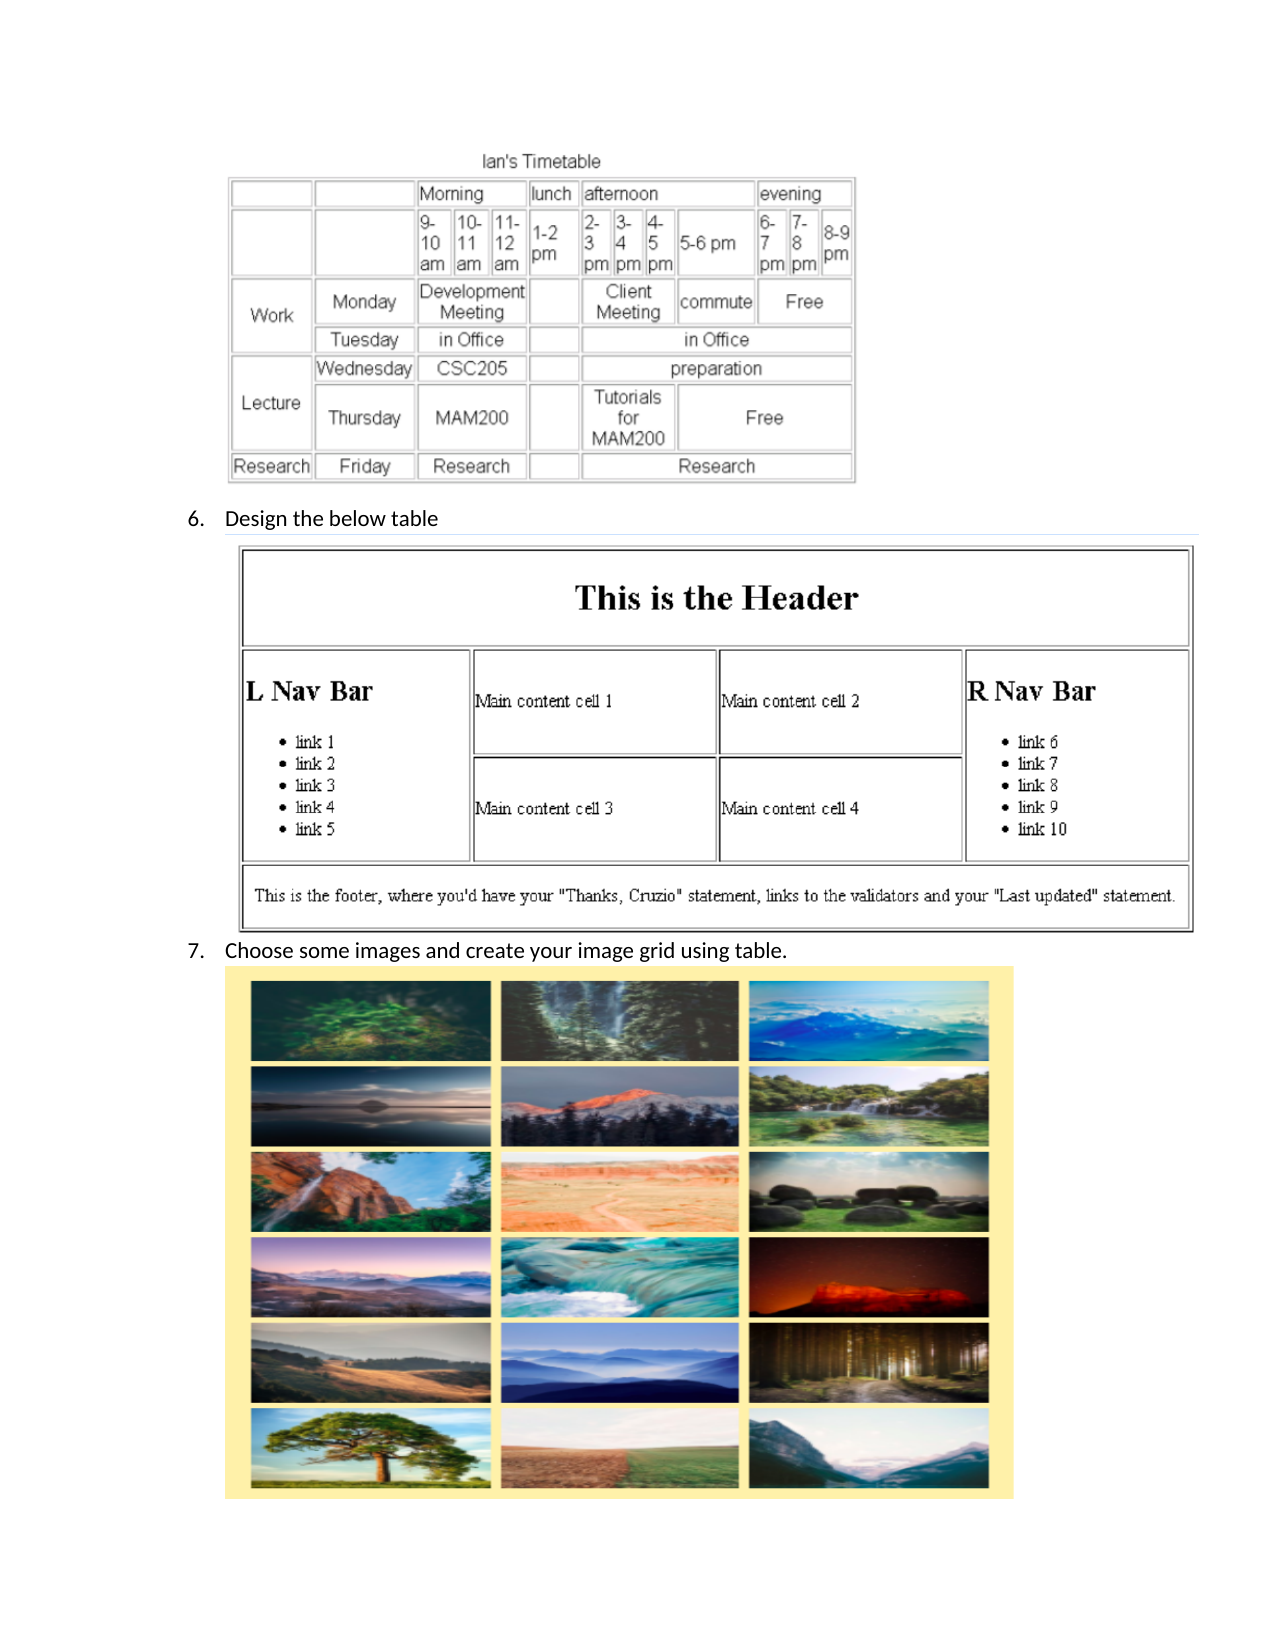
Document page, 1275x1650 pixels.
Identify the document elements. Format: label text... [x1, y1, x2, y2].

picture [225, 966, 1014, 1499]
picture [225, 150, 874, 502]
list Design the below table [187, 504, 1125, 532]
list Choose some images and create your image grid using table. [187, 937, 1125, 965]
picture [225, 534, 1199, 935]
